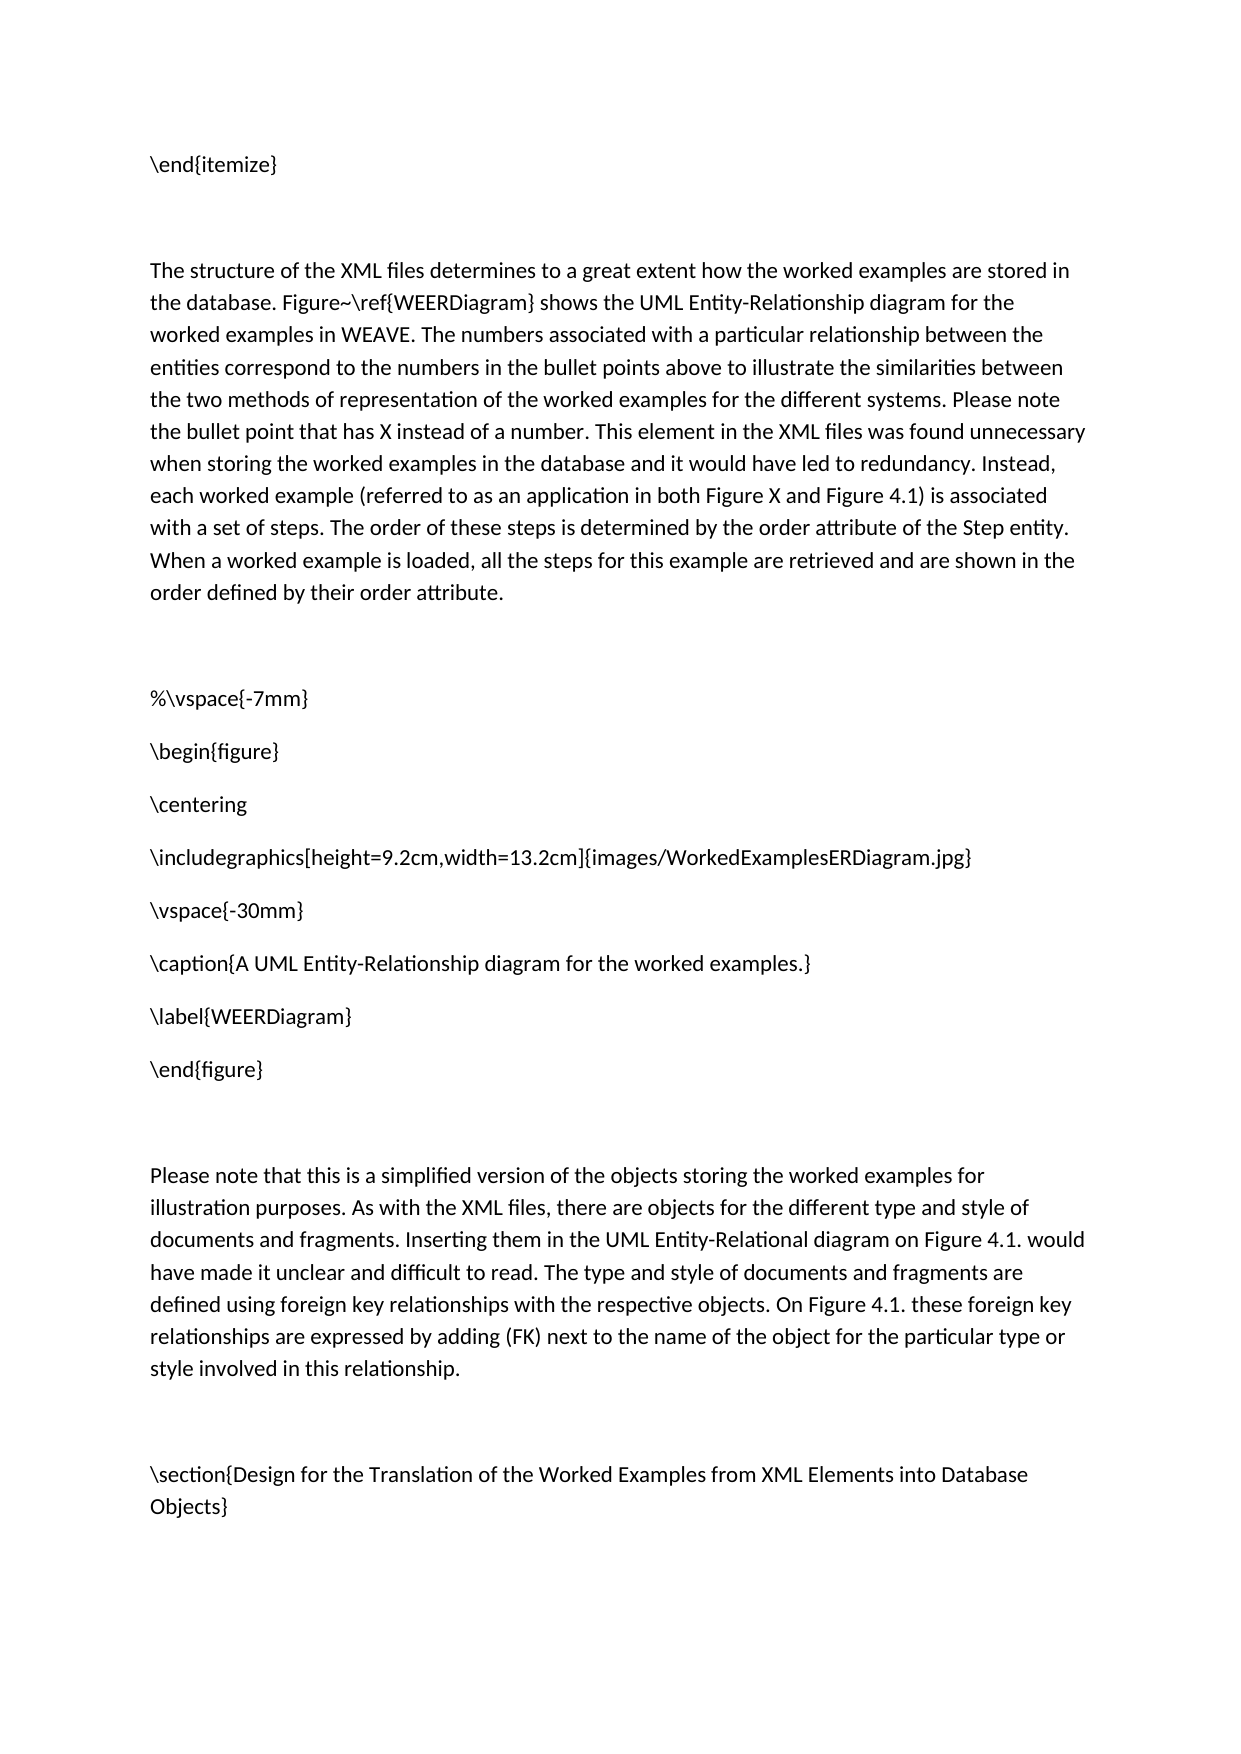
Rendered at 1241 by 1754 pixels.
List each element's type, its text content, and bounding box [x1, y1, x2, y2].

text \end{figure} [150, 1055, 1090, 1083]
text The structure of the XML files determines to a great extent how the worked examples are stored in the database. Figure~\ref{WEERDiagram} shows the UML Entity-Relationship diagram for the worked examples in WEAVE. The numbers associated with a particular relationship between the entities correspond to the numbers in the bullet points above to illustrate the similarities between the two methods of representation of the worked examples for the different systems. Please note the bullet point that has X instead of a number. This element in the XML files was found unnecessary when storing the worked examples in the database and it would have led to redundancy. Instead, each worked example (referred to as an application in both Figure X and Figure 4.1) is associated with a set of steps. The order of these steps is determined by the order attribute of the Step entity. When a worked example is loaded, all the steps for this example are retrieved and are shown in the order defined by their order attribute. [150, 256, 1090, 606]
text \caption{A UML Entity-Relationship diagram for the worked examples.} [150, 949, 1090, 977]
text \includegraphics[height=9.2cm,width=13.2cm]{images/WorkedExamplesERDiagram.jpg} [150, 843, 1090, 871]
text Please note that this is a simplified version of the objects storing the worked examples for illustration purposes. As with the XML files, there are objects for the different type and style of documents and fragments. Inserting them in the UML Entity-Relational diagram on Figure 4.1. would have made it unclear and difficult to read. The type and style of documents and fragments are defined using foreign key relationships with the respective objects. On Figure 4.1. these foreign key relationships are expressed by adding (FK) next to the name of the object for the particular type or style involved in this relationship. [150, 1161, 1090, 1382]
text \label{WEERDiagram} [150, 1002, 1090, 1030]
text %\vspace{-7mm} [150, 684, 1090, 712]
text \vspace{-30mm} [150, 896, 1090, 924]
text \section{Design for the Translation of the Worked Examples from XML Elements into Database Objects} [150, 1460, 1090, 1521]
text \begin{figure} [150, 737, 1090, 765]
text \centering [150, 790, 1090, 818]
text \end{itemize} [150, 150, 1090, 178]
